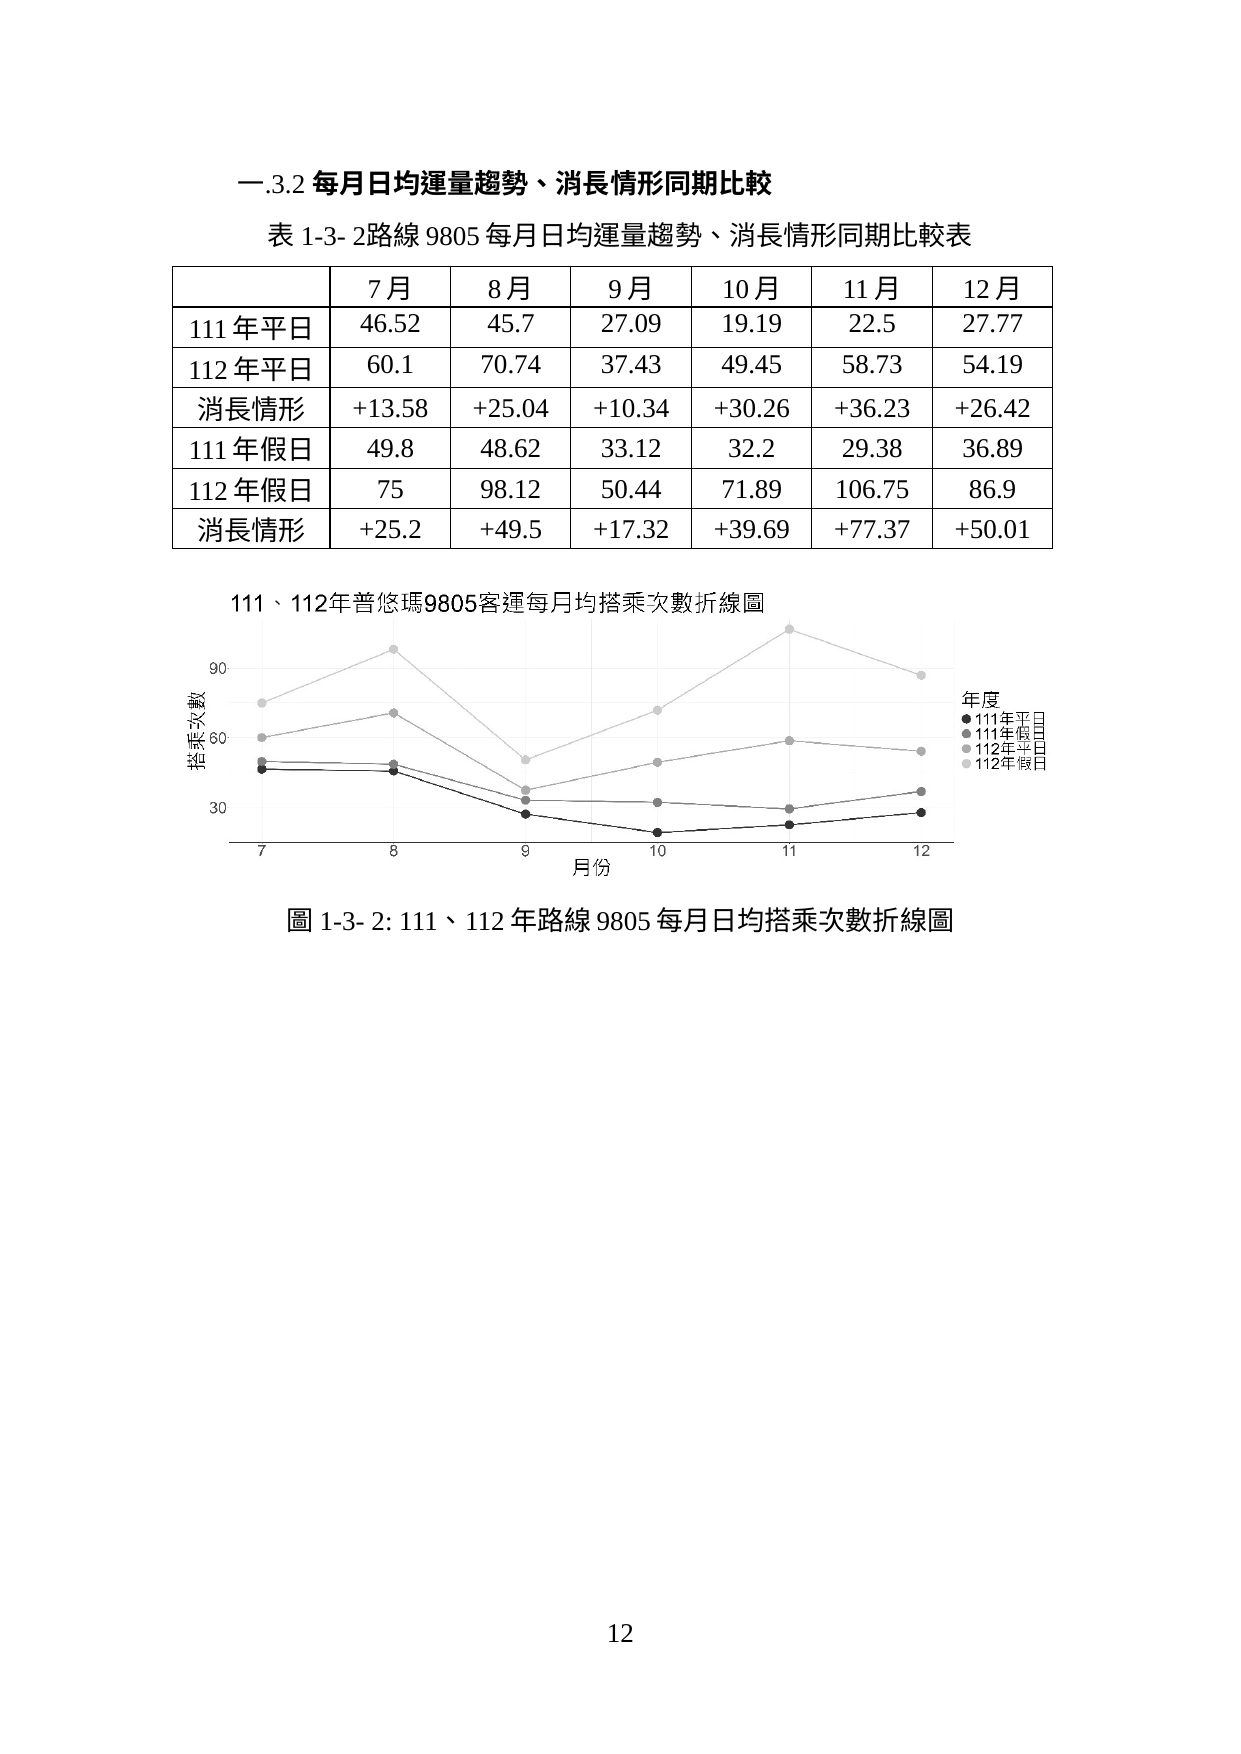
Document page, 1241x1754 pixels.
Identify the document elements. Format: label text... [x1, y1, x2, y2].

table_cell 111年假日 [173, 428, 329, 468]
table_cell 54.19 [933, 348, 1052, 387]
table_cell 27.09 [571, 308, 691, 347]
table_cell 49.8 [331, 428, 450, 468]
table_cell 45.7 [451, 308, 570, 347]
table_cell +10.34 [571, 388, 691, 427]
table_cell 消長情形 [173, 509, 329, 548]
table_cell 112年假日 [173, 469, 329, 508]
table_cell 29.38 [812, 428, 932, 468]
table_cell 33.12 [571, 428, 691, 468]
subtitle 每月日均運量趨勢、消長情形同期比較 [237, 162, 1053, 202]
table_header 7月 [331, 267, 450, 306]
table_header 11月 [812, 267, 932, 306]
text 表 1-3- 2路線9805每月日均運量趨勢、消長情形同期比較表 [187, 214, 1053, 253]
table_cell +25.2 [331, 509, 450, 548]
table_cell 19.19 [692, 308, 811, 347]
table_cell 46.52 [331, 308, 450, 347]
table_cell 36.89 [933, 428, 1052, 468]
table_header [173, 267, 329, 306]
table_cell 48.62 [451, 428, 570, 468]
table_cell +30.26 [692, 388, 811, 427]
table_cell 22.5 [812, 308, 932, 347]
table_cell 70.74 [451, 348, 570, 387]
table_header 10月 [692, 267, 811, 306]
table_cell 58.73 [812, 348, 932, 387]
table_header 8月 [451, 267, 570, 306]
table_cell 27.77 [933, 308, 1052, 347]
table_cell +77.37 [812, 509, 932, 548]
table_cell 60.1 [331, 348, 450, 387]
table_cell 37.43 [571, 348, 691, 387]
table_cell 32.2 [692, 428, 811, 468]
table_cell +50.01 [933, 509, 1052, 548]
table_cell 消長情形 [173, 388, 329, 427]
table_cell 49.45 [692, 348, 811, 387]
table_cell 98.12 [451, 469, 570, 508]
table_cell +13.58 [331, 388, 450, 427]
table_cell +36.23 [812, 388, 932, 427]
table_cell +26.42 [933, 388, 1052, 427]
table_cell 106.75 [812, 469, 932, 508]
table_cell 71.89 [692, 469, 811, 508]
table_cell 75 [331, 469, 450, 508]
picture [187, 592, 1052, 881]
table_cell +25.04 [451, 388, 570, 427]
table_cell +39.69 [692, 509, 811, 548]
table_cell +49.5 [451, 509, 570, 548]
table_header 12月 [933, 267, 1052, 306]
table_cell 111年平日 [173, 308, 329, 347]
table_cell 112年平日 [173, 348, 329, 387]
text 圖 1-3- 2: 111、112年路線9805每月日均搭乘次數折線圖 [187, 899, 1053, 938]
table_cell +17.32 [571, 509, 691, 548]
table_cell 50.44 [571, 469, 691, 508]
table_cell 86.9 [933, 469, 1052, 508]
table_header 9月 [571, 267, 691, 306]
